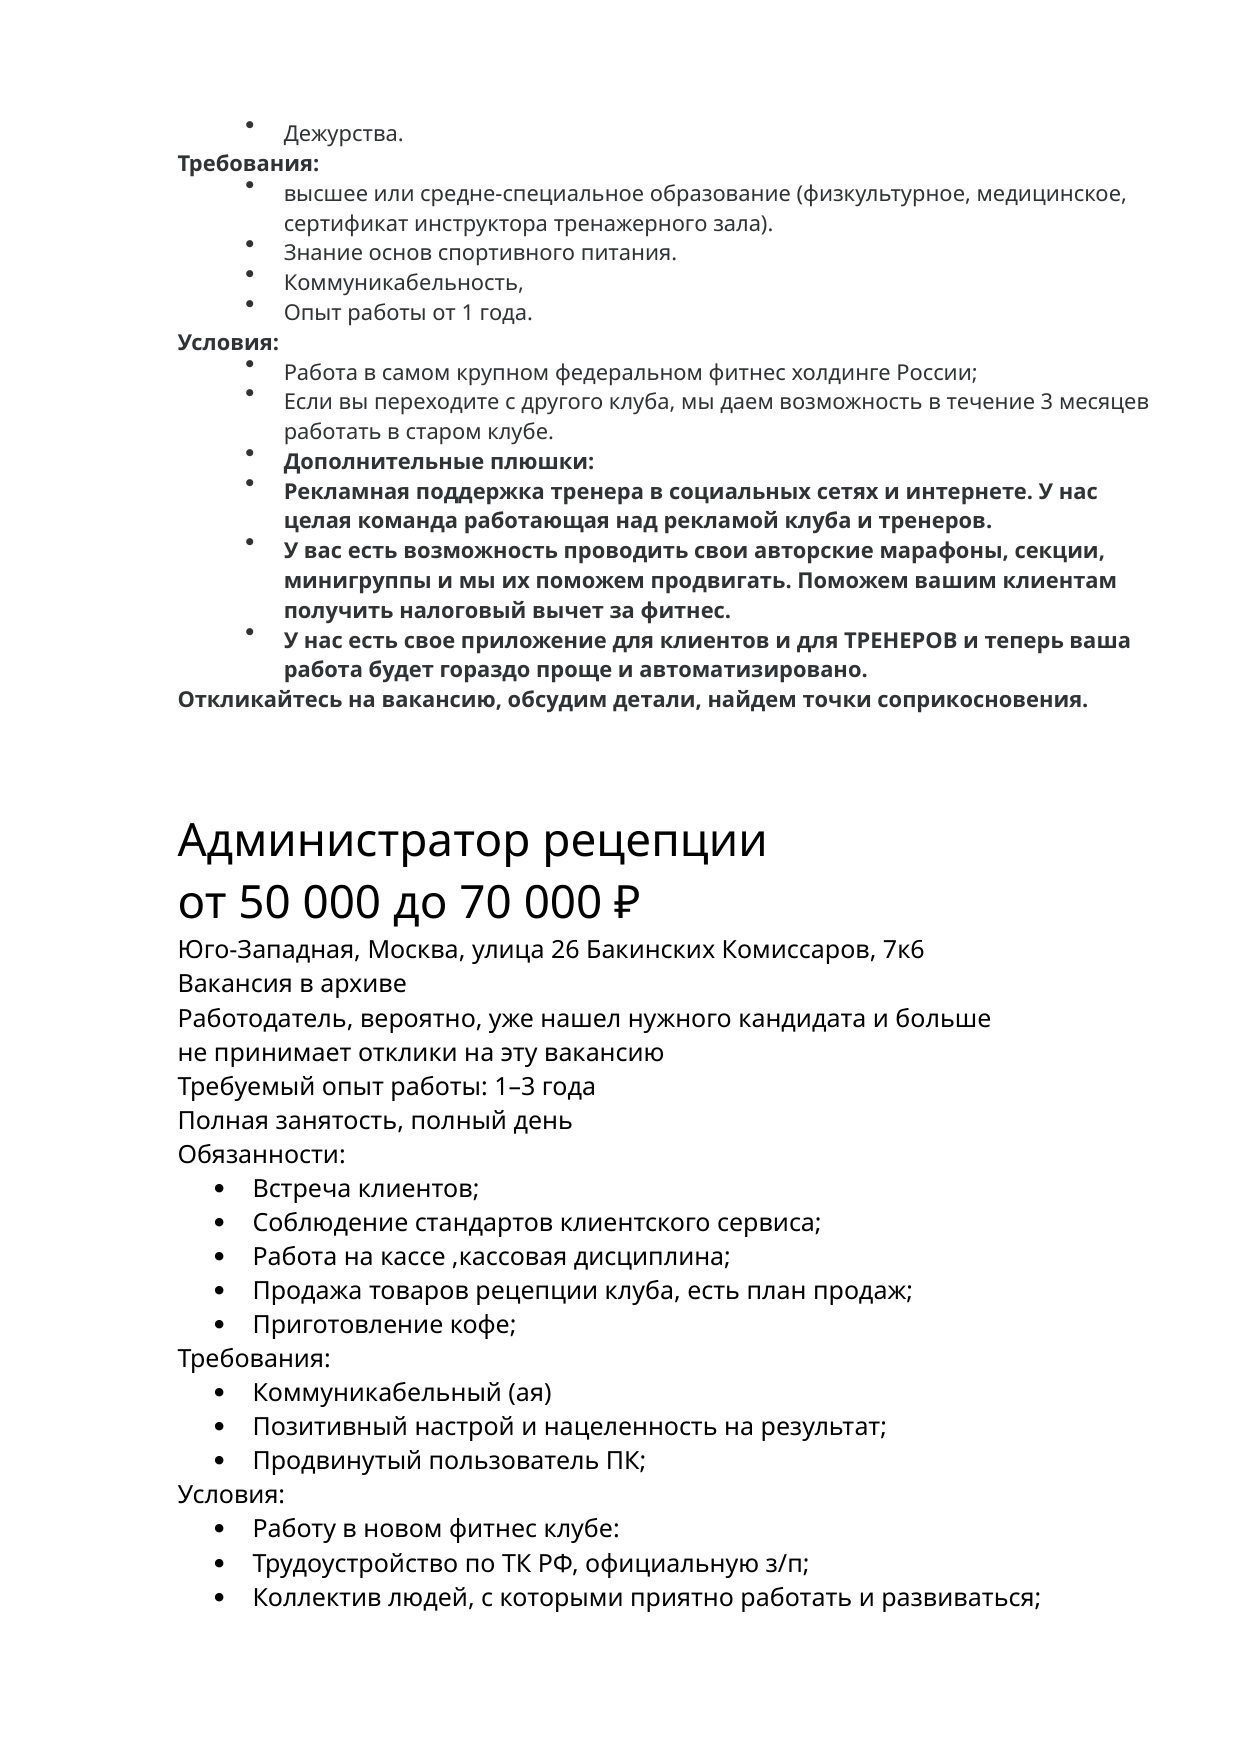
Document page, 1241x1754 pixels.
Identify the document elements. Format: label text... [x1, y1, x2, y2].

text Обязанности: [177, 1136, 1152, 1171]
text Условия: [177, 327, 1152, 356]
text Работодатель, вероятно, уже нашел нужного кандидата и больше не принимает отклики на эту вакансию [177, 1000, 1152, 1068]
list Приготовление кофе; [215, 1307, 1152, 1341]
text Требования: [177, 1341, 1152, 1375]
text Полная занятость, полный день [177, 1102, 1152, 1136]
text Откликайтесь на вакансию, обсудим детали, найдем точки соприкосновения. [177, 684, 1152, 714]
text Требуемый опыт работы: 1–3 года [177, 1068, 1152, 1102]
text Условия: [177, 1477, 1152, 1511]
list Работа на кассе ,кассовая дисциплина; [215, 1239, 1152, 1273]
list У вас есть возможность проводить свои авторские марафоны, секции, минигруппы и мы их поможем продвигать. Поможем вашим клиентам получить налоговый вычет за фитнес. [246, 535, 1152, 624]
list Продвинутый пользователь ПК; [215, 1443, 1152, 1477]
list Трудоустройство по ТК РФ, официальную з/п; [215, 1545, 1152, 1579]
list Соблюдение стандартов клиентского сервиса; [215, 1204, 1152, 1239]
list У нас есть свое приложение для клиентов и для ТРЕНЕРОВ и теперь ваша работа будет гораздо проще и автоматизировано. [246, 624, 1152, 684]
text Вакансия в архиве [177, 966, 1152, 1000]
text Администратор рецепции [177, 807, 1152, 870]
text от 50 000 до 70 000 ₽ [177, 870, 1152, 932]
list Рекламная поддержка тренера в социальных сетях и интернете. У нас целая команда работающая над рекламой клуба и тренеров. [246, 476, 1152, 535]
text Требования: [177, 148, 1152, 178]
list Знание основ спортивного питания. [246, 237, 1152, 267]
list Дополнительные плюшки: [246, 446, 1152, 476]
list Позитивный настрой и нацеленность на результат; [215, 1409, 1152, 1443]
list Опыт работы от 1 года. [246, 297, 1152, 327]
text Юго-Западная, Москва, улица 26 Бакинских Комиссаров, 7к6 [177, 932, 1152, 966]
list Коммуникабельный (ая) [215, 1375, 1152, 1409]
list Если вы переходите с другого клуба, мы даем возможность в течение 3 месяцев работать в старом клубе. [246, 386, 1152, 446]
list Встреча клиентов; [215, 1171, 1152, 1204]
list Работу в новом фитнес клубе: [215, 1511, 1152, 1545]
list Продажа товаров рецепции клуба, есть план продаж; [215, 1273, 1152, 1307]
list высшее или средне-специальное образование (физкультурное, медицинское, сертификат инструктора тренажерного зала). [246, 178, 1152, 237]
list Коммуникабельность, [246, 267, 1152, 297]
list Работа в самом крупном федеральном фитнес холдинге России; [246, 356, 1152, 386]
list Коллектив людей, с которыми приятно работать и развиваться; [215, 1579, 1152, 1613]
list Дежурства. [246, 118, 1152, 148]
